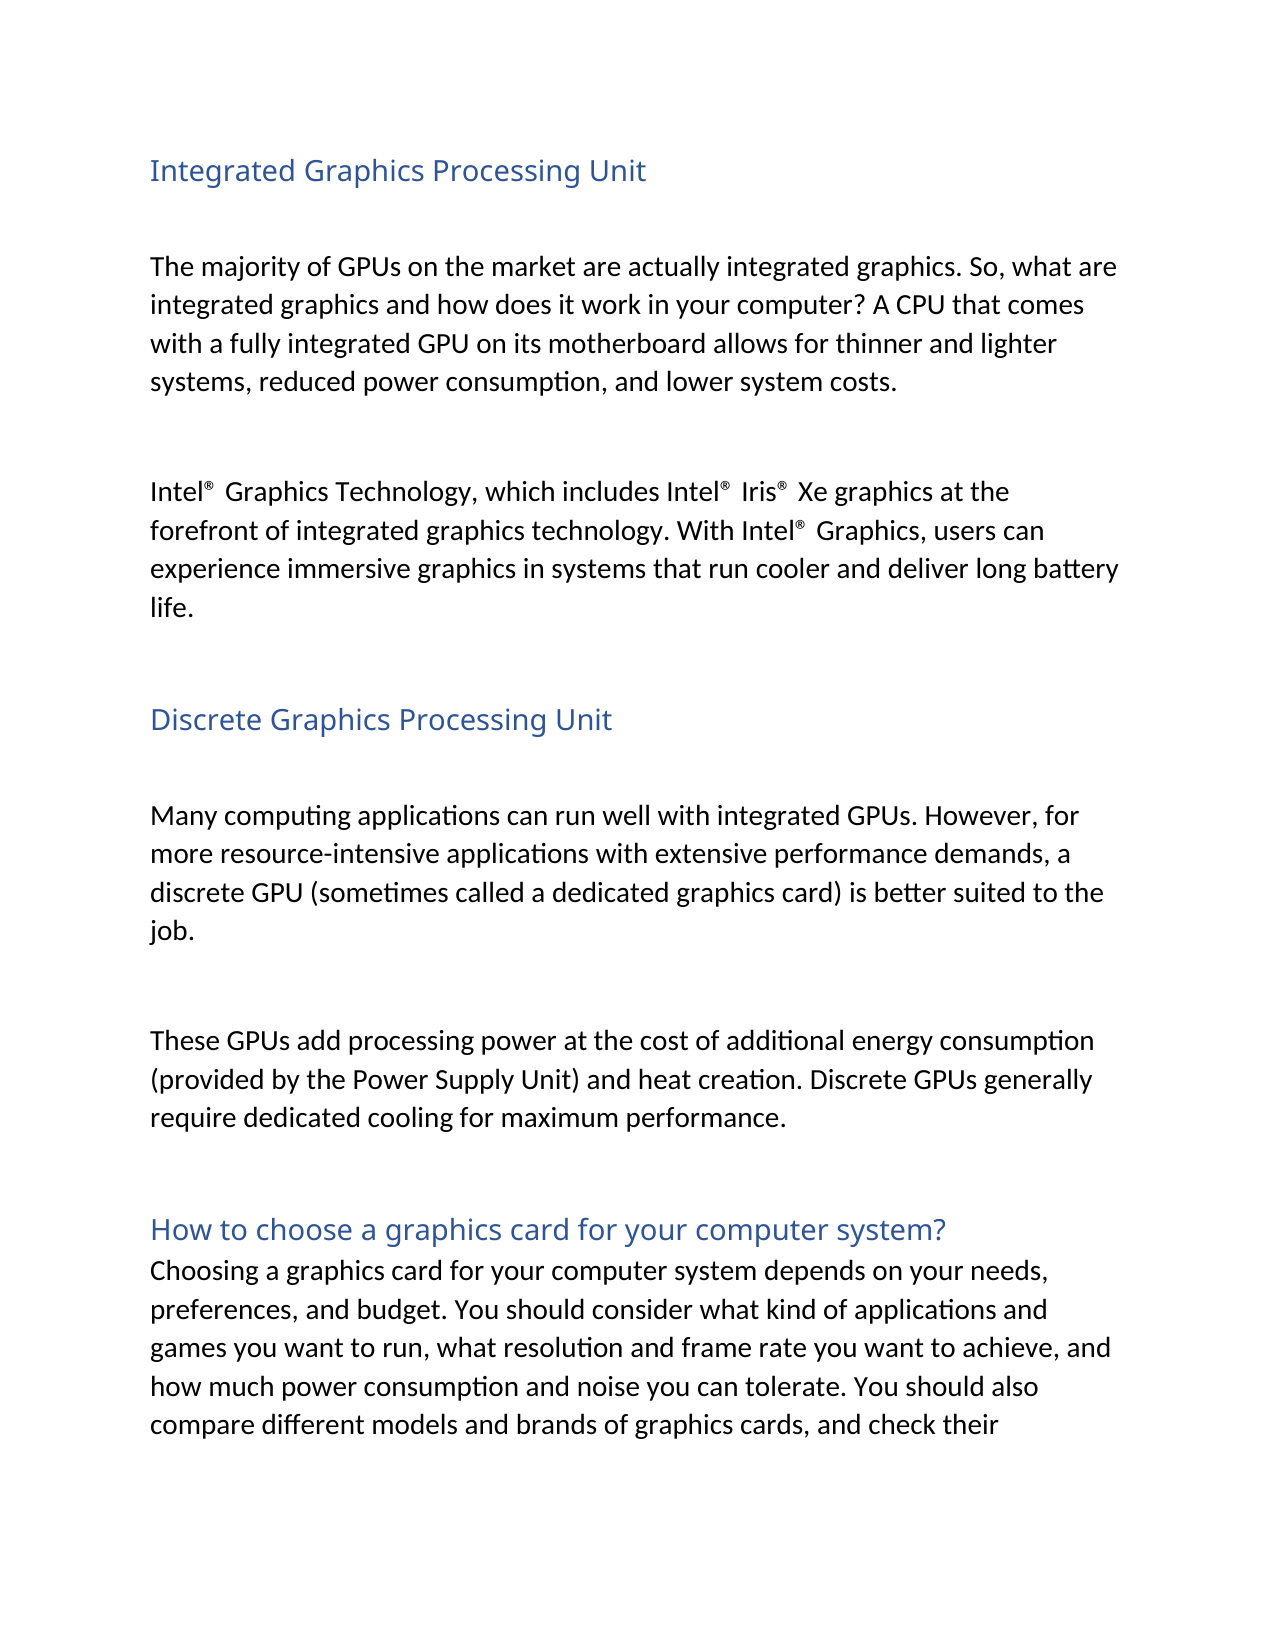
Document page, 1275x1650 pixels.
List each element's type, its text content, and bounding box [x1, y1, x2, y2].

subtitle Integrated Graphics Processing Unit [150, 150, 1125, 190]
text Intel® Graphics Technology, which includes Intel® Iris® Xe graphics at the forefront of integrated graphics technology. With Intel® Graphics, users can experience immersive graphics in systems that run cooler and deliver long battery life. [150, 473, 1125, 624]
text Many computing applications can run well with integrated GPUs. However, for more resource-intensive applications with extensive performance demands, a discrete GPU (sometimes called a dedicated graphics card) is better suited to the job. [150, 797, 1125, 948]
text The majority of GPUs on the market are actually integrated graphics. So, what are integrated graphics and how does it work in your computer? A CPU that comes with a fully integrated GPU on its motherboard allows for thinner and lighter systems, reduced power consumption, and lower system costs. [150, 248, 1125, 399]
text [150, 1252, 1125, 1442]
subtitle How to choose a graphics card for your computer system? [150, 1209, 1125, 1249]
text These GPUs add processing power at the cost of additional energy consumption (provided by the Power Supply Unit) and heat creation. Discrete GPUs generally require dedicated cooling for maximum performance. [150, 1022, 1125, 1135]
subtitle Discrete Graphics Processing Unit [150, 699, 1125, 739]
